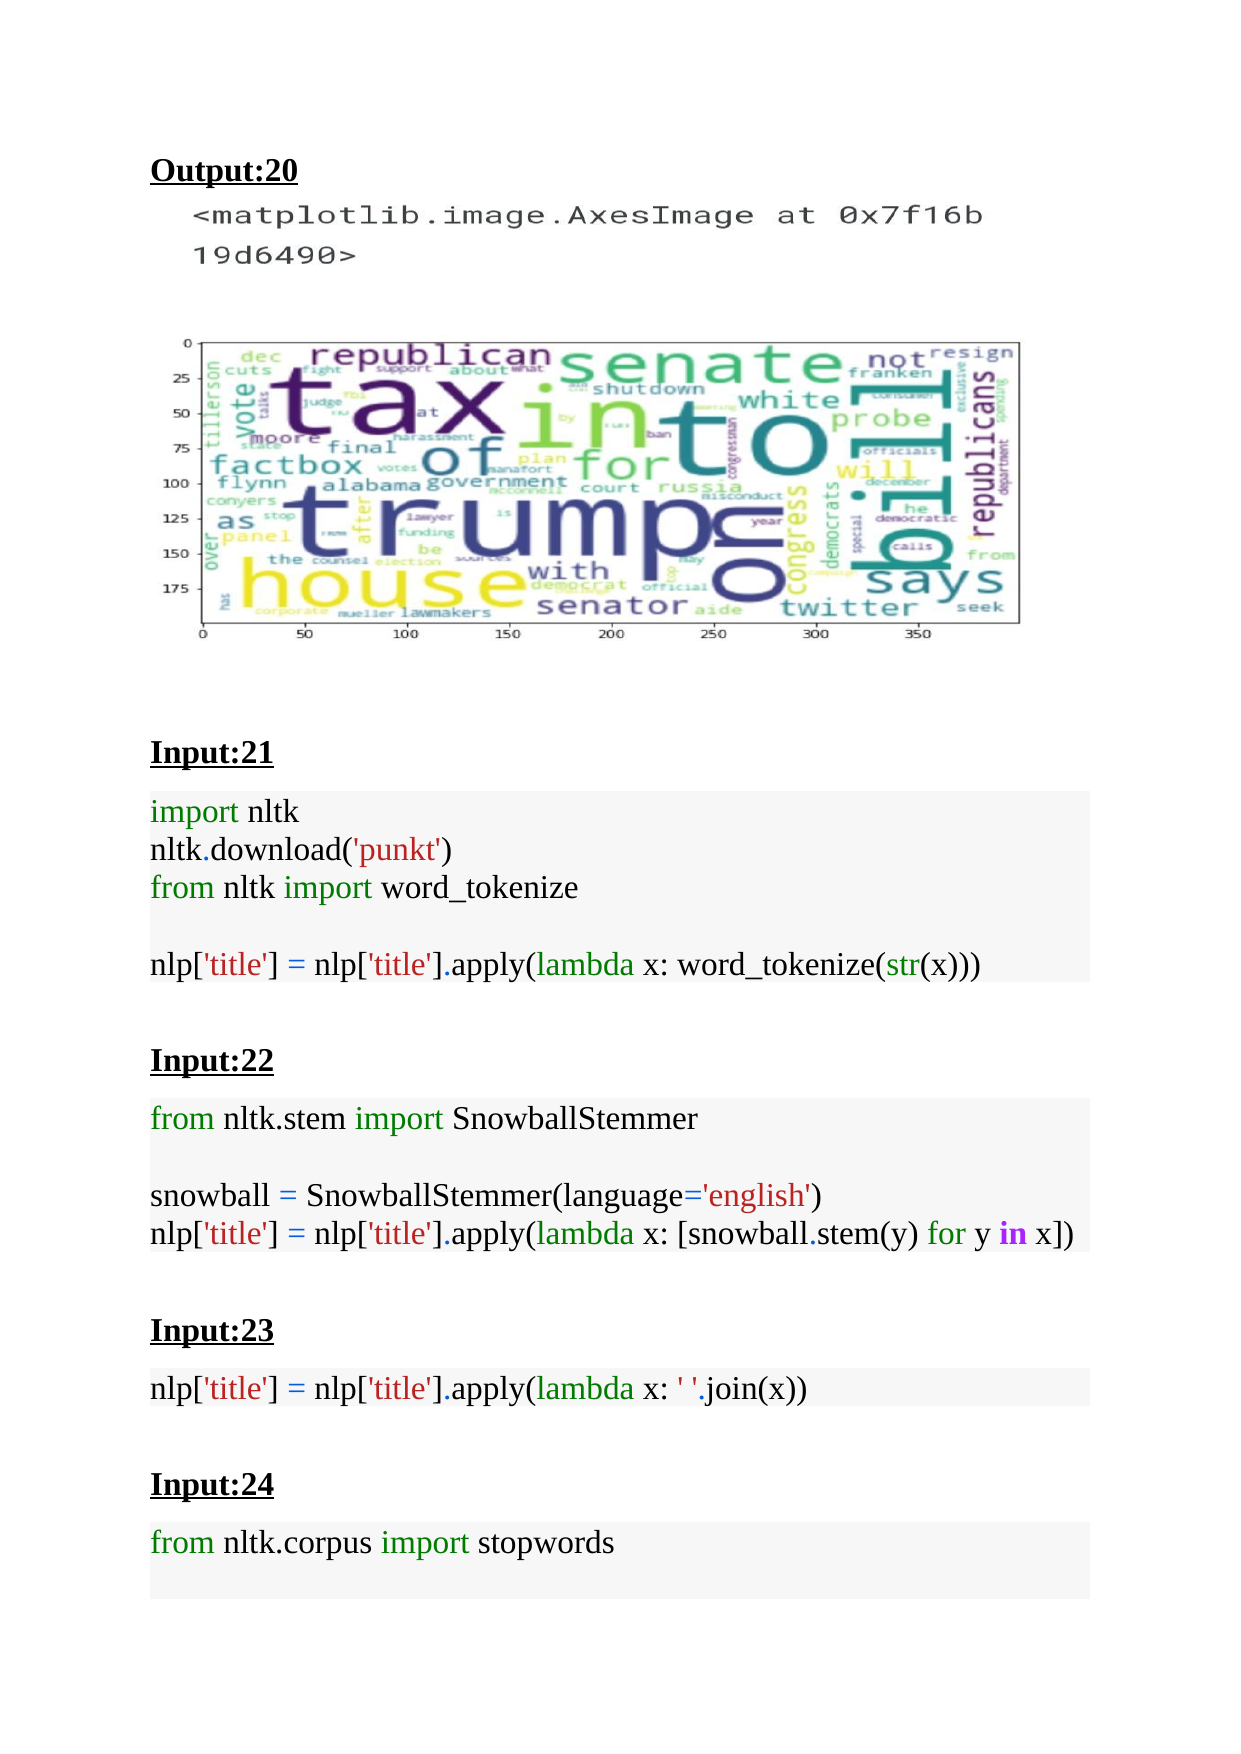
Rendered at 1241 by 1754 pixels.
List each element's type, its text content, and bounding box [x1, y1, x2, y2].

text from nltk.corpus import stopwords [150, 1522, 1090, 1561]
text from nltk.stem import SnowballStemmer [150, 1098, 1090, 1137]
text nlp['title'] = nlp['title'].apply(lambda x: ' '.join(x)) [150, 1368, 1090, 1406]
text Input:23 [150, 1310, 1090, 1348]
text snowball = SnowballStemmer(language='english') [150, 1175, 1090, 1213]
text from nltk import word_tokenize [150, 867, 1090, 906]
text Input:24 [150, 1464, 1090, 1503]
text import nltk [150, 791, 1090, 829]
text Input:22 [150, 1041, 1090, 1079]
text Output:20 [150, 150, 1090, 188]
text nltk.download('punkt') [150, 829, 1090, 867]
text nlp['title'] = nlp['title'].apply(lambda x: [snowball.stem(y) for y in x]) [150, 1213, 1090, 1252]
text nlp['title'] = nlp['title'].apply(lambda x: word_tokenize(str(x))) [150, 944, 1090, 982]
picture [106, 196, 1082, 652]
text Input:21 [150, 733, 1090, 771]
